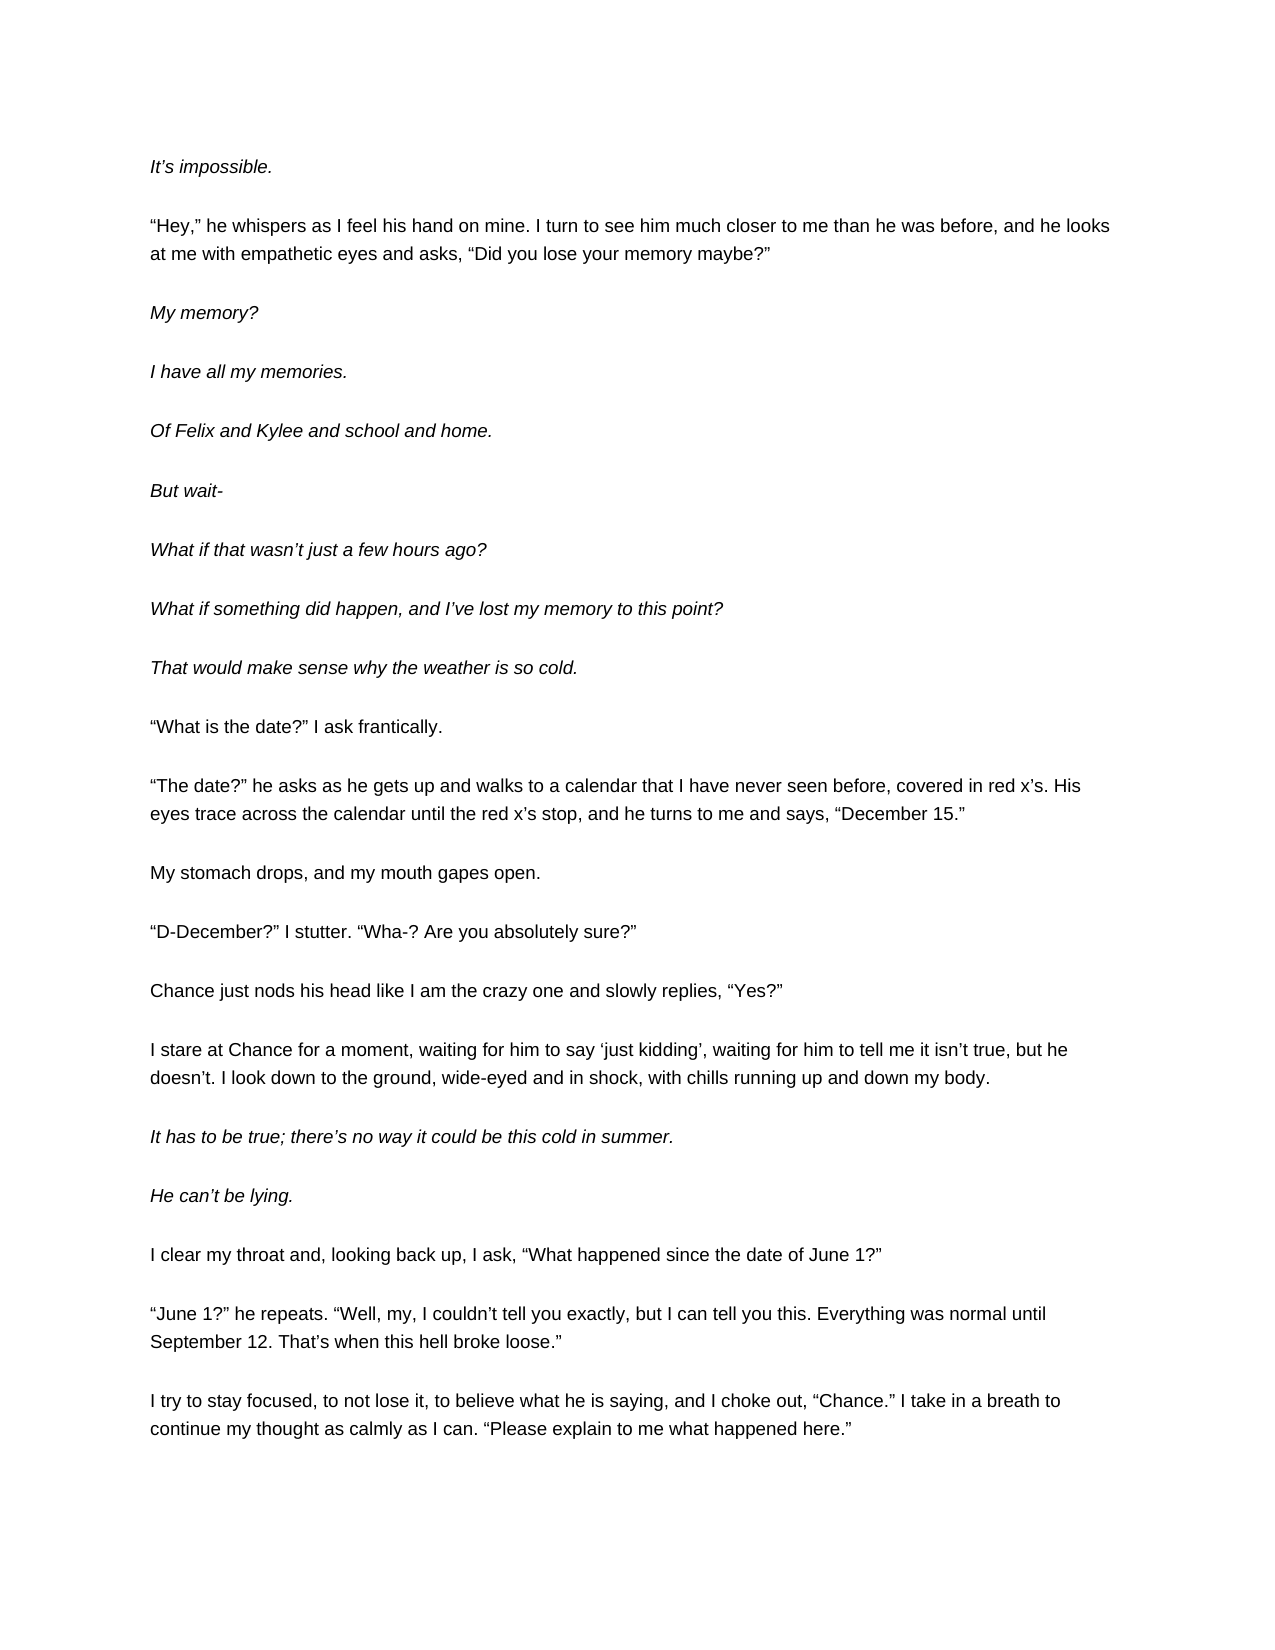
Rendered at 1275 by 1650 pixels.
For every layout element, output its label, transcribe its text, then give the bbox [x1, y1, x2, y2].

text It’s impossible. [150, 150, 1125, 178]
text My stomach drops, and my mouth gapes open. [150, 855, 1125, 883]
text He can’t be lying. [150, 1178, 1125, 1206]
text It has to be true; there’s no way it could be this cold in summer. [150, 1119, 1125, 1147]
text But wait- [150, 473, 1125, 501]
text What if that wasn’t just a few hours ago? [150, 532, 1125, 560]
text I stare at Chance for a moment, waiting for him to say ‘just kidding’, waiting for him to tell me it isn’t true, but he doesn’t. I look down to the ground, wide-eyed and in shock, with chills running up and down my body. [150, 1032, 1125, 1088]
text Of Felix and Kylee and school and home. [150, 414, 1125, 442]
text “June 1?” he repeats. “Well, my, I couldn’t tell you exactly, but I can tell you this. Everything was normal until September 12. That’s when this hell broke loose.” [150, 1297, 1125, 1352]
text “The date?” he asks as he gets up and walks to a calendar that I have never seen before, covered in red x’s. His eyes trace across the calendar until the red x’s stop, and he turns to me and says, “December 15.” [150, 768, 1125, 824]
text What if something did happen, and I’ve lost my memory to this point? [150, 591, 1125, 619]
text My memory? [150, 296, 1125, 324]
text That would make sense why the weather is so cold. [150, 650, 1125, 678]
text “D-December?” I stutter. “Wha-? Are you absolutely sure?” [150, 914, 1125, 942]
text “Hey,” he whispers as I feel his hand on mine. I turn to see him much closer to me than he was before, and he looks at me with empathetic eyes and asks, “Did you lose your memory maybe?” [150, 209, 1125, 265]
text “What is the date?” I ask frantically. [150, 709, 1125, 737]
text Chance just nods his head like I am the crazy one and slowly replies, “Yes?” [150, 973, 1125, 1001]
text I clear my throat and, looking back up, I ask, “What happened since the date of June 1?” [150, 1237, 1125, 1265]
text I have all my memories. [150, 355, 1125, 383]
text I try to stay focused, to not lose it, to believe what he is saying, and I choke out, “Chance.” I take in a breath to continue my thought as calmly as I can. “Please explain to me what happened here.” [150, 1383, 1125, 1439]
